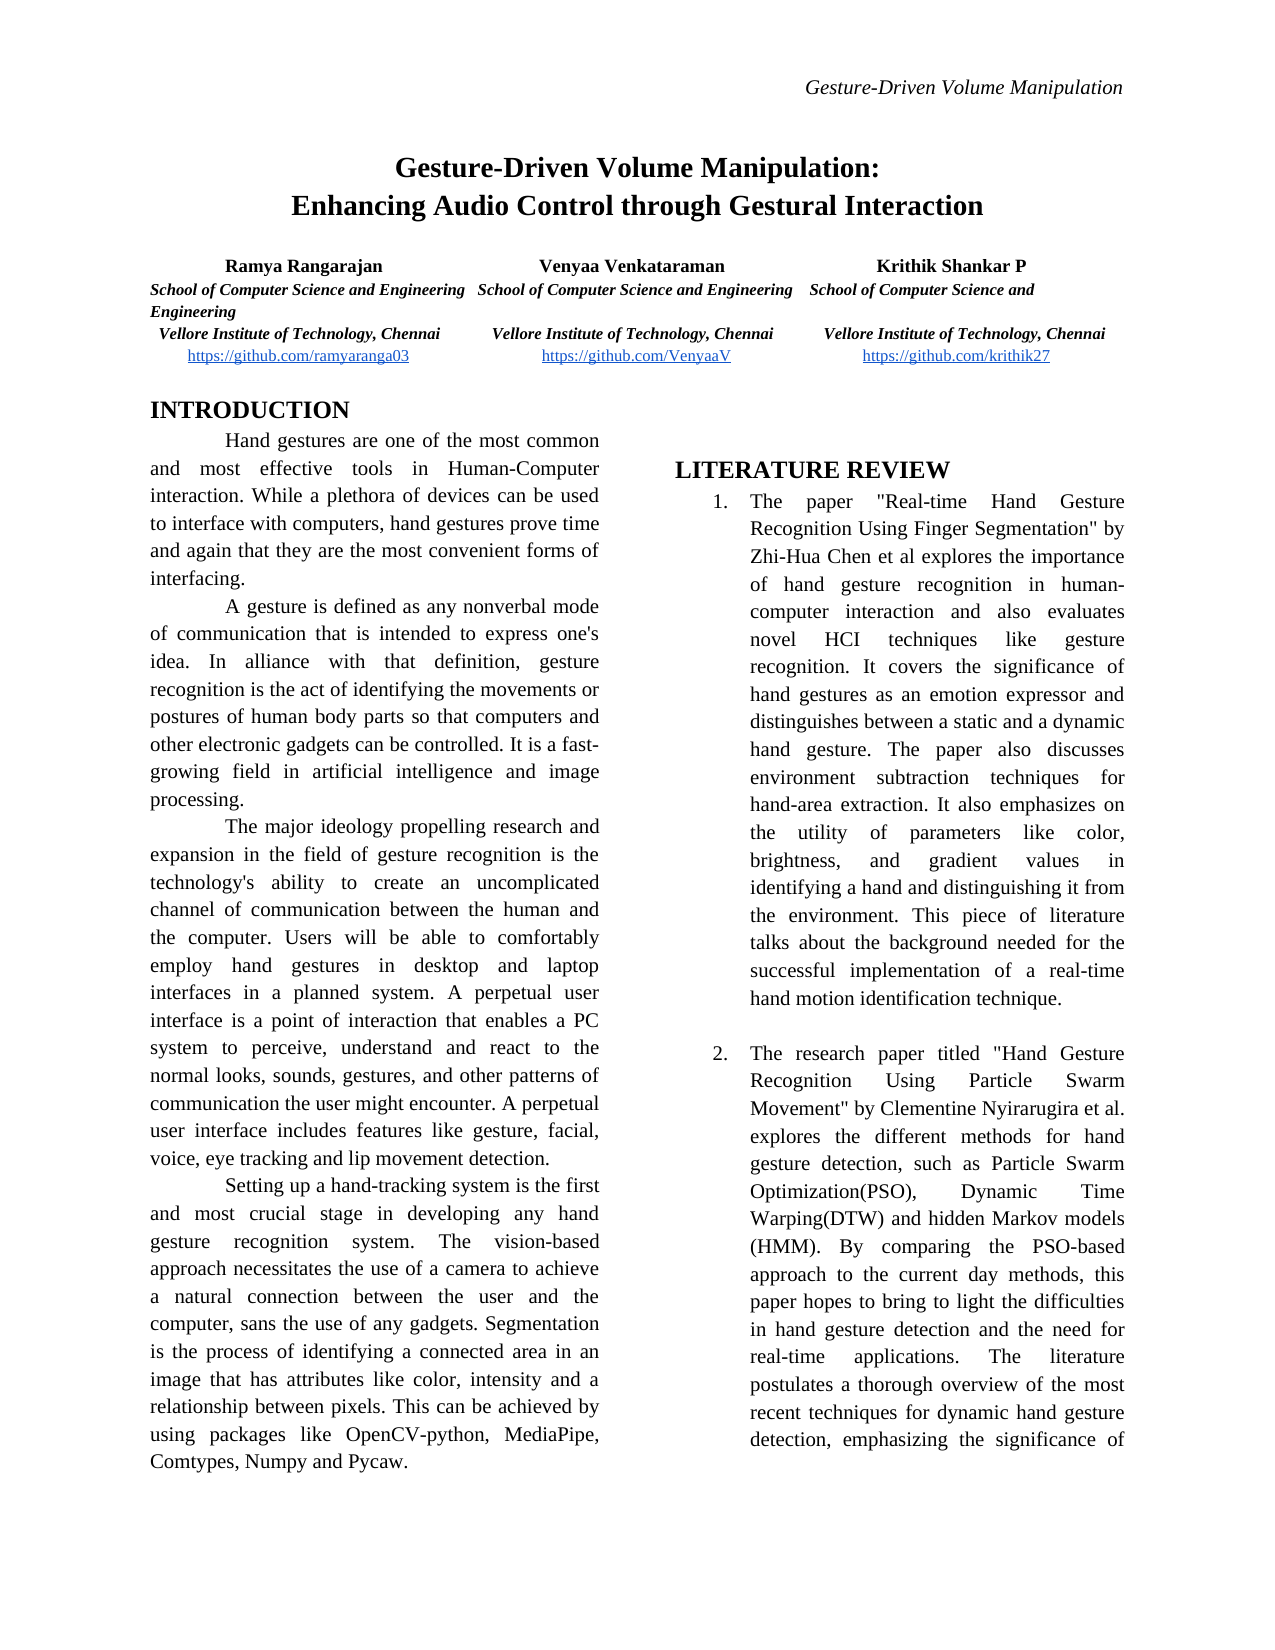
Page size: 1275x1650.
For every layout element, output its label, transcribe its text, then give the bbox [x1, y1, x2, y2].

text School of Computer Science and Engineering School of Computer Science and Engineering School of Computer Science and Engineering [150, 279, 1125, 321]
list The paper "Real-time Hand Gesture Recognition Using Finger Segmentation" by Zhi-Hua Chen et al explores the importance of hand gesture recognition in human-computer interaction and also evaluates novel HCI techniques like gesture recognition. It covers the significance of hand gestures as an emotion expressor and distinguishes between a static and a dynamic hand gesture. The paper also discusses environment subtraction techniques for hand-area extraction. It also emphasizes on the utility of parameters like color, brightness, and gradient values in identifying a hand and distinguishing it from the environment. This piece of literature talks about the background needed for the successful implementation of a real-time hand motion identification technique. [712, 489, 1125, 1009]
text Vellore Institute of Technology, Chennai Vellore Institute of Technology, Chennai Vellore Institute of Technology, Chennai [150, 323, 1125, 343]
text Setting up a hand-tracking system is the first and most crucial stage in developing any hand gesture recognition system. The vision-based approach necessitates the use of a camera to achieve a natural connection between the user and the computer, sans the use of any gadgets. Segmentation is the process of identifying a connected area in an image that has attributes like color, intensity and a relationship between pixels. This can be achieved by using packages like OpenCV-python, MediaPipe, Comtypes, Numpy and Pycaw. [150, 1173, 600, 1473]
text https://github.com/ramyaranga03 https://github.com/VenyaaV https://github.com/krithik27 [150, 345, 1125, 364]
text A gesture is defined as any nonverbal mode of communication that is intended to express one's idea. In alliance with that definition, gesture recognition is the act of identifying the movements or postures of human body parts so that computers and other electronic gadgets can be controlled. It is a fast-growing field in artificial intelligence and image processing. [150, 594, 600, 811]
text Gesture-Driven Volume Manipulation: [150, 150, 1125, 183]
text Ramya Rangarajan Venyaa Venkataraman Krithik Shankar P [150, 255, 1125, 276]
text INTRODUCTION [150, 395, 1125, 424]
text Hand gestures are one of the most common and most effective tools in Human-Computer interaction. While a plethora of devices can be used to interface with computers, hand gestures prove time and again that they are the most convenient forms of interfacing. [150, 428, 600, 590]
text The major ideology propelling research and expansion in the field of gesture recognition is the technology's ability to create an uncomplicated channel of communication between the human and the computer. Users will be able to comfortably employ hand gestures in desktop and laptop interfaces in a planned system. A perpetual user interface is a point of interaction that enables a PC system to perceive, understand and react to the normal looks, sounds, gestures, and other patterns of communication the user might encounter. A perpetual user interface includes features like gesture, facial, voice, eye tracking and lip movement detection. [150, 814, 600, 1170]
text Enhancing Audio Control through Gestural Interaction [150, 188, 1125, 222]
text LITERATURE REVIEW [675, 456, 1125, 484]
